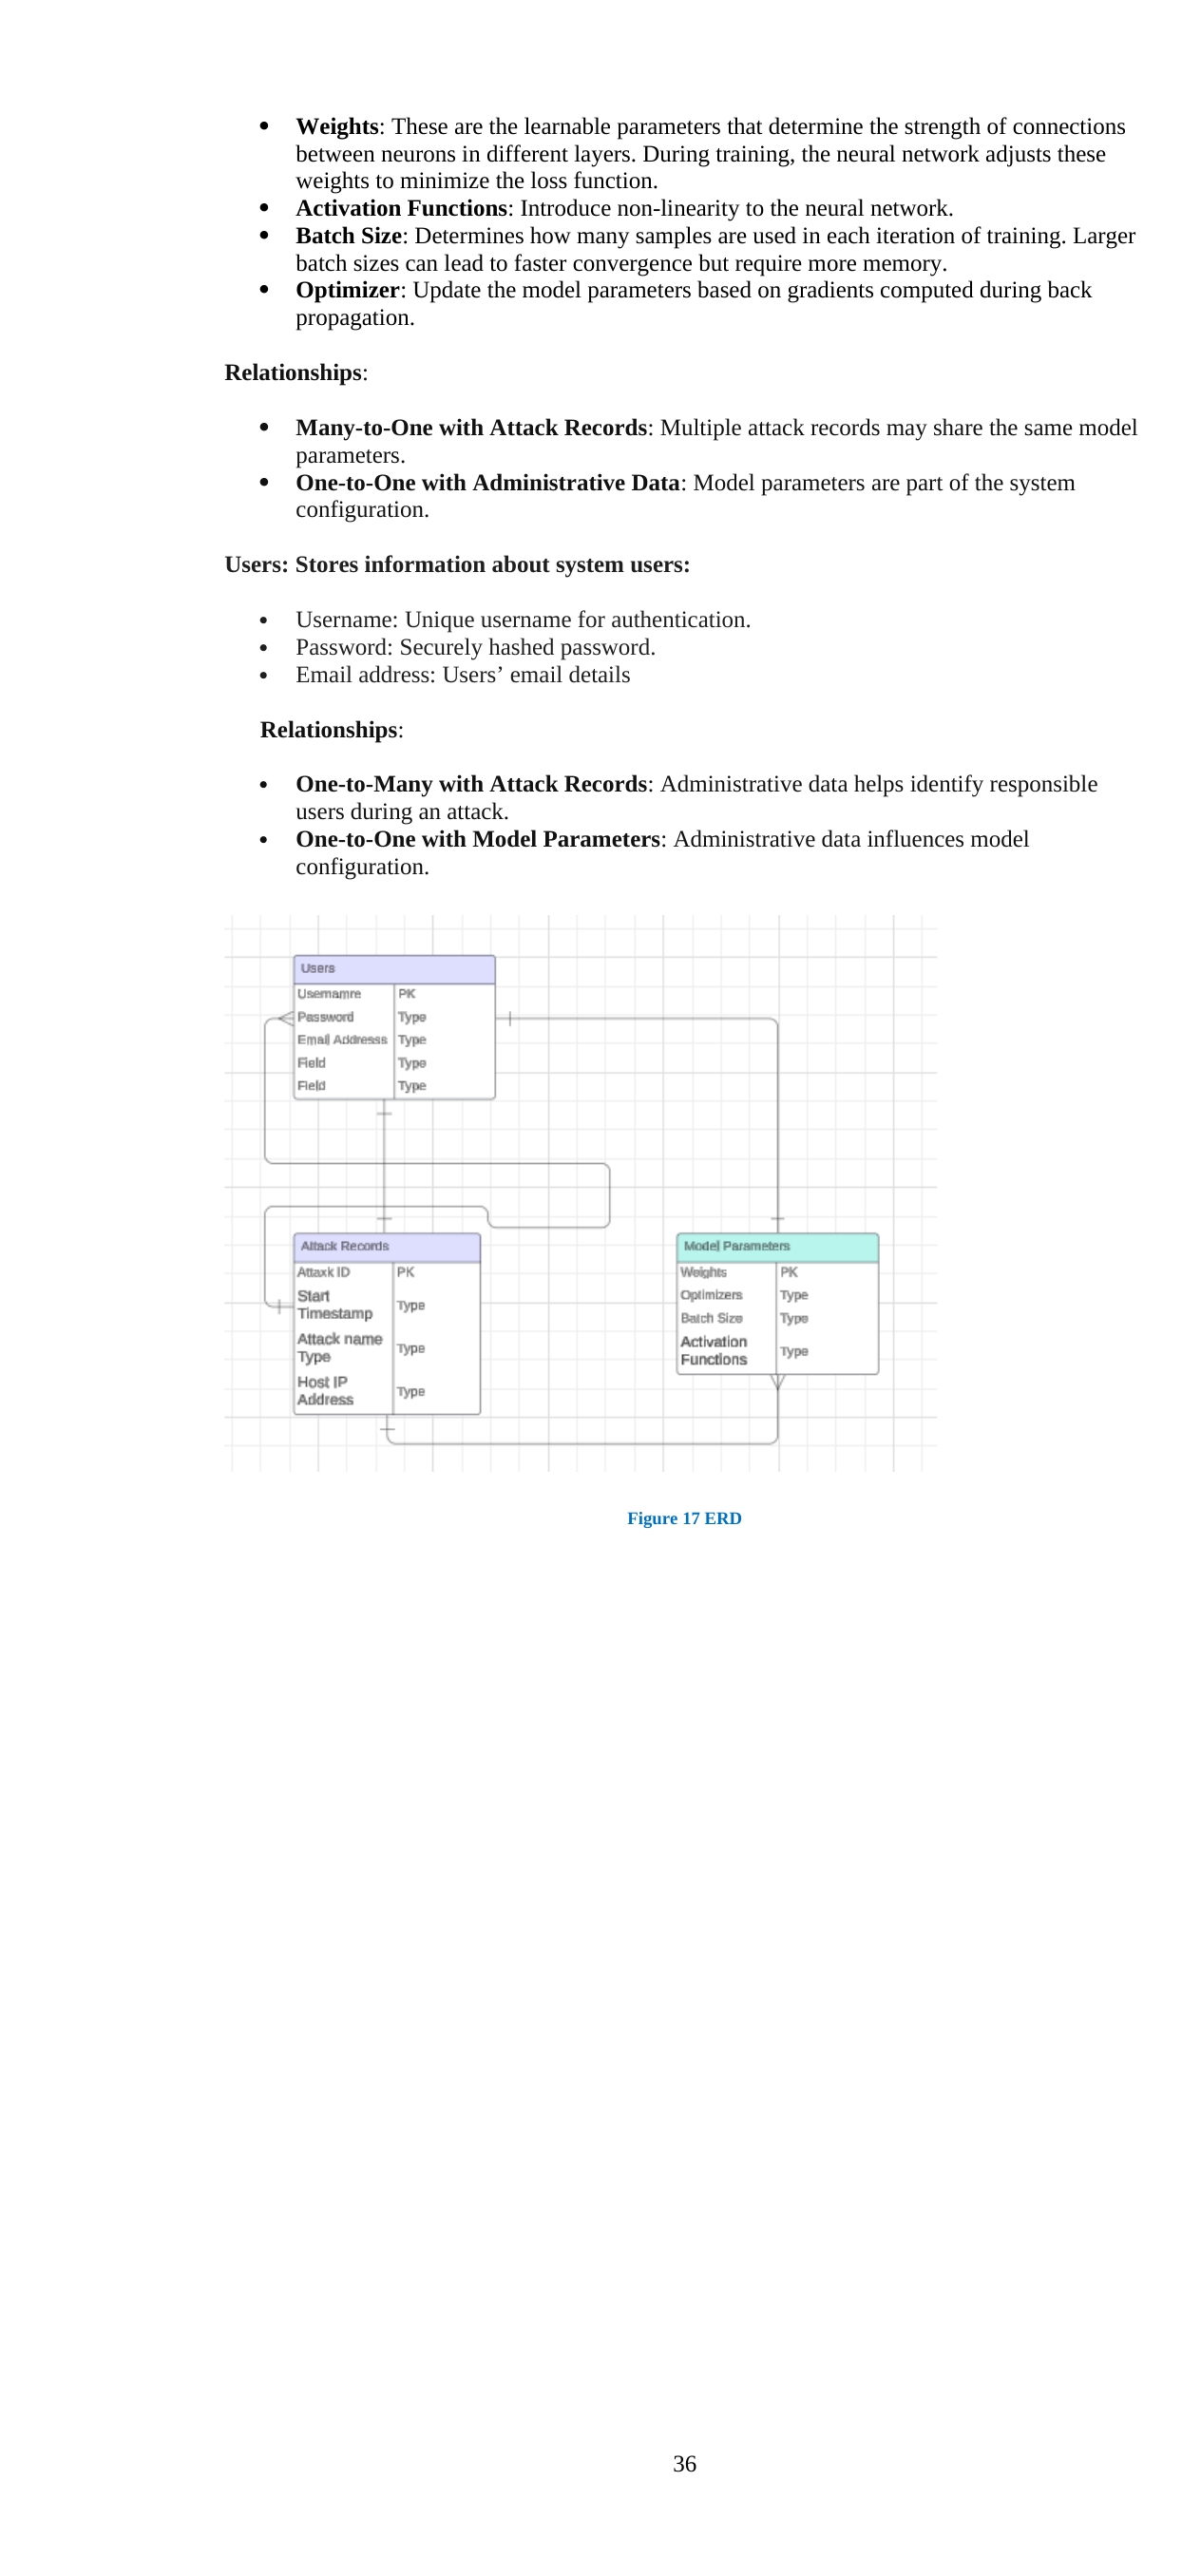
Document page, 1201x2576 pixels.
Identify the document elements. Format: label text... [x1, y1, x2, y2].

list Batch Size: Determines how many samples are used in each iteration of training. Larger batch sizes can lead to faster convergence but require more memory. [260, 221, 1145, 277]
list Activation Functions: Introduce non-linearity to the neural network. [260, 194, 1145, 221]
list One-to-Many with Attack Records: Administrative data helps identify responsible users during an attack. [260, 771, 1145, 825]
text Users: Stores information about system users: [224, 550, 1145, 578]
picture [224, 915, 938, 1472]
list Weights: These are the learnable parameters that determine the strength of connections between neurons in different layers. During training, the neural network adjusts these weights to minimize the loss function. [260, 112, 1145, 194]
list Optimizer: Update the model parameters based on gradients computed during back propagation. [260, 277, 1145, 331]
list One-to-One with Model Parameters: Administrative data influences model configuration. [260, 825, 1145, 880]
list Email address: Users’ email details [260, 660, 1145, 687]
text Relationships: [224, 358, 1145, 386]
list Many-to-One with Attack Records: Multiple attack records may share the same model parameters. [260, 413, 1145, 468]
list One-to-One with Administrative Data: Model parameters are part of the system configuration. [260, 468, 1145, 523]
text Relationships: [260, 716, 1145, 742]
list Password: Securely hashed password. [260, 633, 1145, 660]
text Figure 17 ERD [224, 1508, 1145, 1528]
list Username: Unique username for authentication. [260, 605, 1145, 633]
